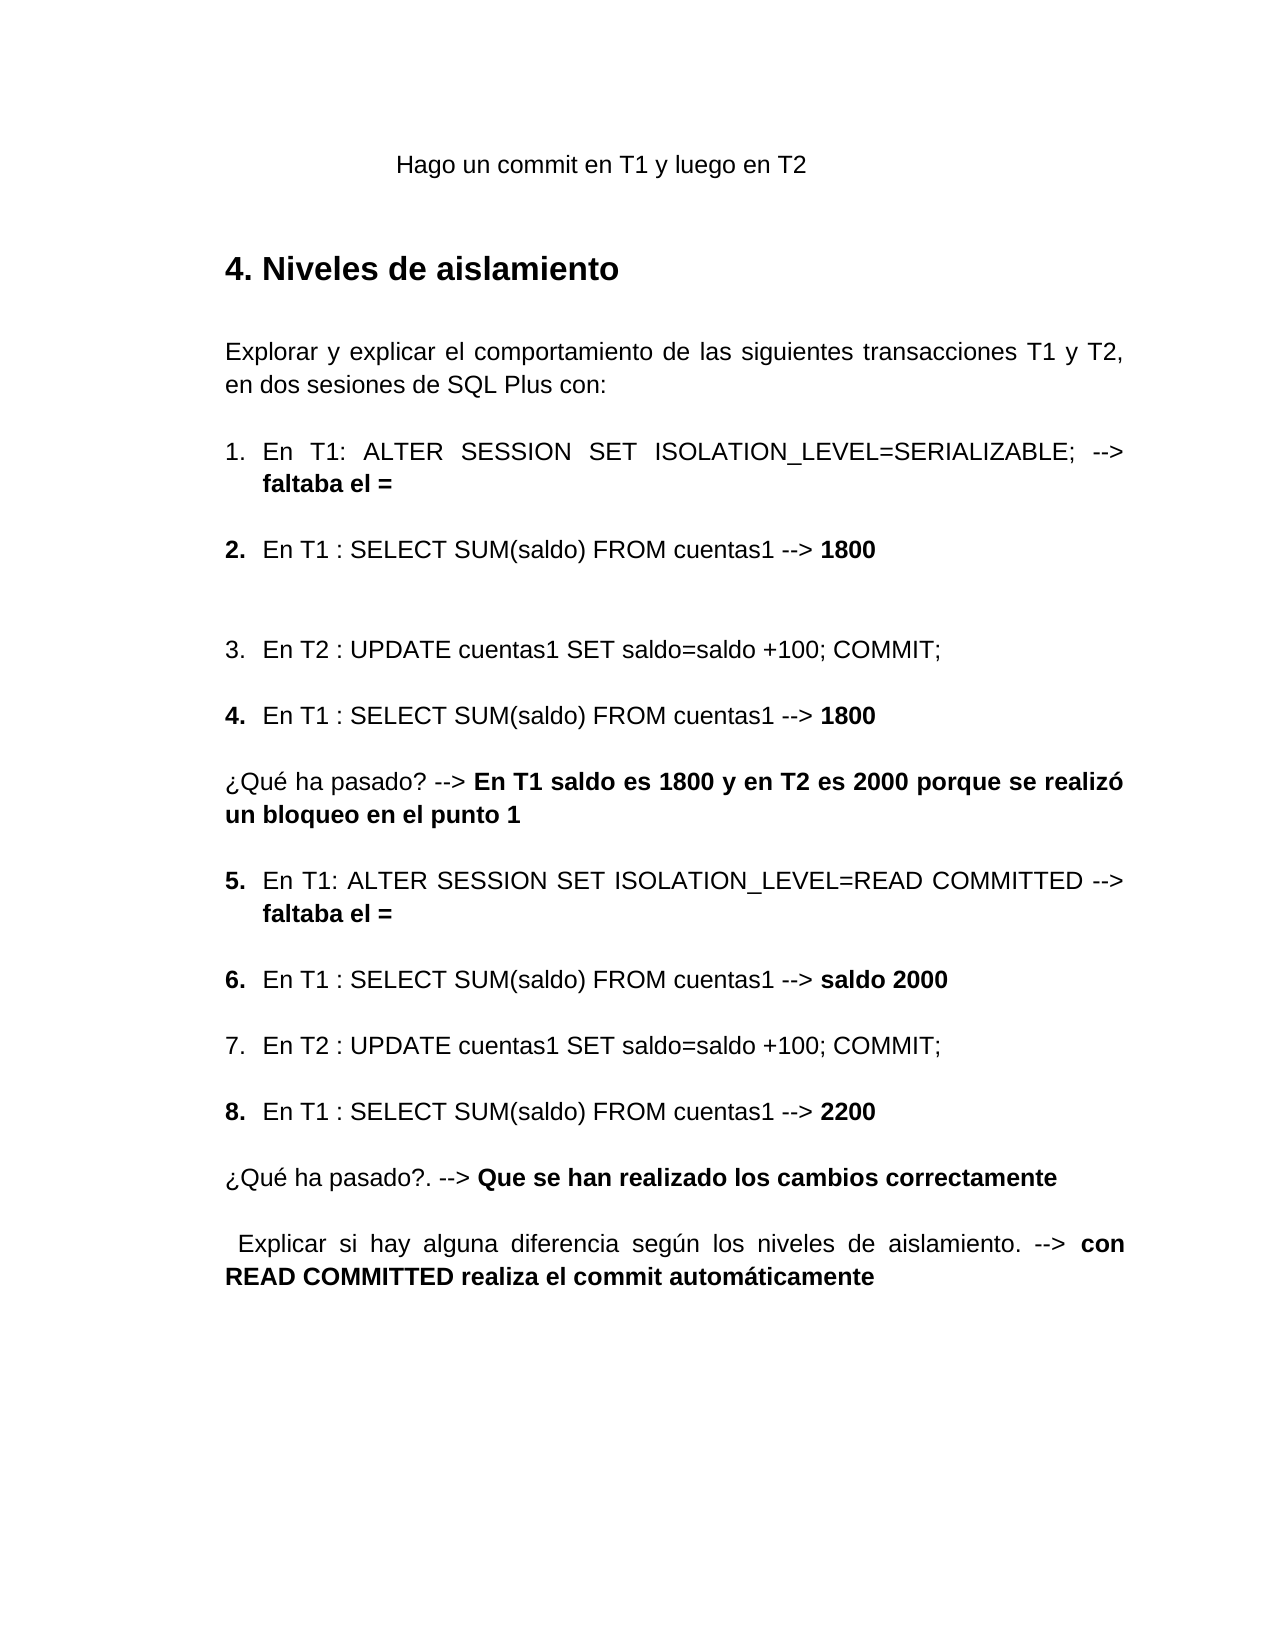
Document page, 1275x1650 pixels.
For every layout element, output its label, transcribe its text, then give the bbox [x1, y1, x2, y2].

list En T2 : UPDATE cuentas1 SET saldo=saldo +100; COMMIT; [225, 634, 1125, 663]
list En T1: ALTER SESSION SET ISOLATION_LEVEL=READ COMMITTED --> faltaba el = [225, 866, 1125, 927]
list En T2 : UPDATE cuentas1 SET saldo=saldo +100; COMMIT; [225, 1031, 1125, 1059]
list En T1 : SELECT SUM(saldo) FROM cuentas1 --> saldo 2000 [225, 965, 1125, 993]
text 4. Niveles de aislamiento [225, 249, 1125, 287]
text ¿Qué ha pasado? --> En T1 saldo es 1800 y en T2 es 2000 porque se realizó un bloqueo en el punto 1 [225, 767, 1125, 828]
text Explorar y explicar el comportamiento de las siguientes transacciones T1 y T2, en dos sesiones de SQL Plus con: [225, 337, 1125, 399]
list En T1 : SELECT SUM(saldo) FROM cuentas1 --> 1800 [225, 701, 1125, 729]
text Hago un commit en T1 y luego en T2 [225, 150, 1125, 179]
text ¿Qué ha pasado?. --> Que se han realizado los cambios correctamente [225, 1163, 1125, 1192]
list En T1: ALTER SESSION SET ISOLATION_LEVEL=SERIALIZABLE; --> faltaba el = [225, 436, 1125, 498]
text Explicar si hay alguna diferencia según los niveles de aislamiento. --> con READ COMMITTED realiza el commit automáticamente [225, 1229, 1125, 1291]
list En T1 : SELECT SUM(saldo) FROM cuentas1 --> 1800 [225, 536, 1125, 564]
list En T1 : SELECT SUM(saldo) FROM cuentas1 --> 2200 [225, 1097, 1125, 1126]
